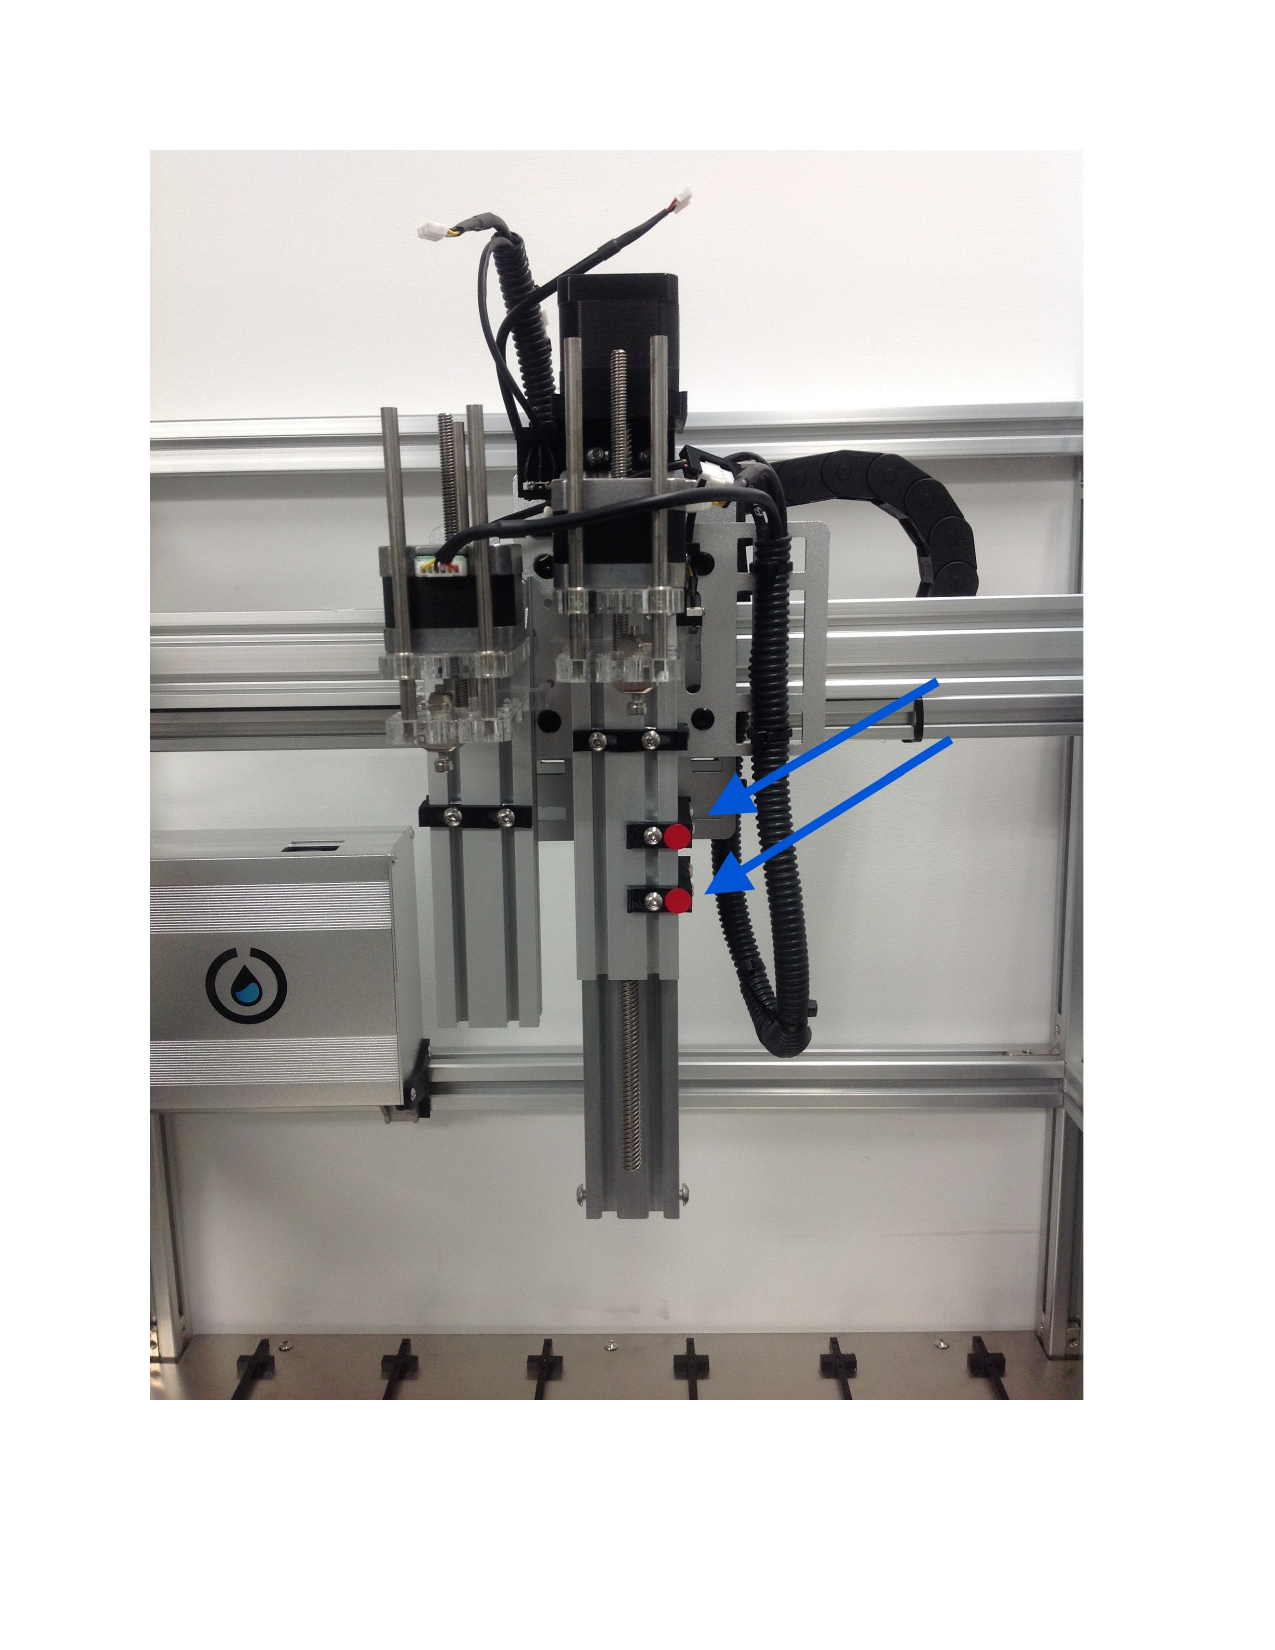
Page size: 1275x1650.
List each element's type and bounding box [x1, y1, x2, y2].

picture [150, 150, 1084, 1400]
